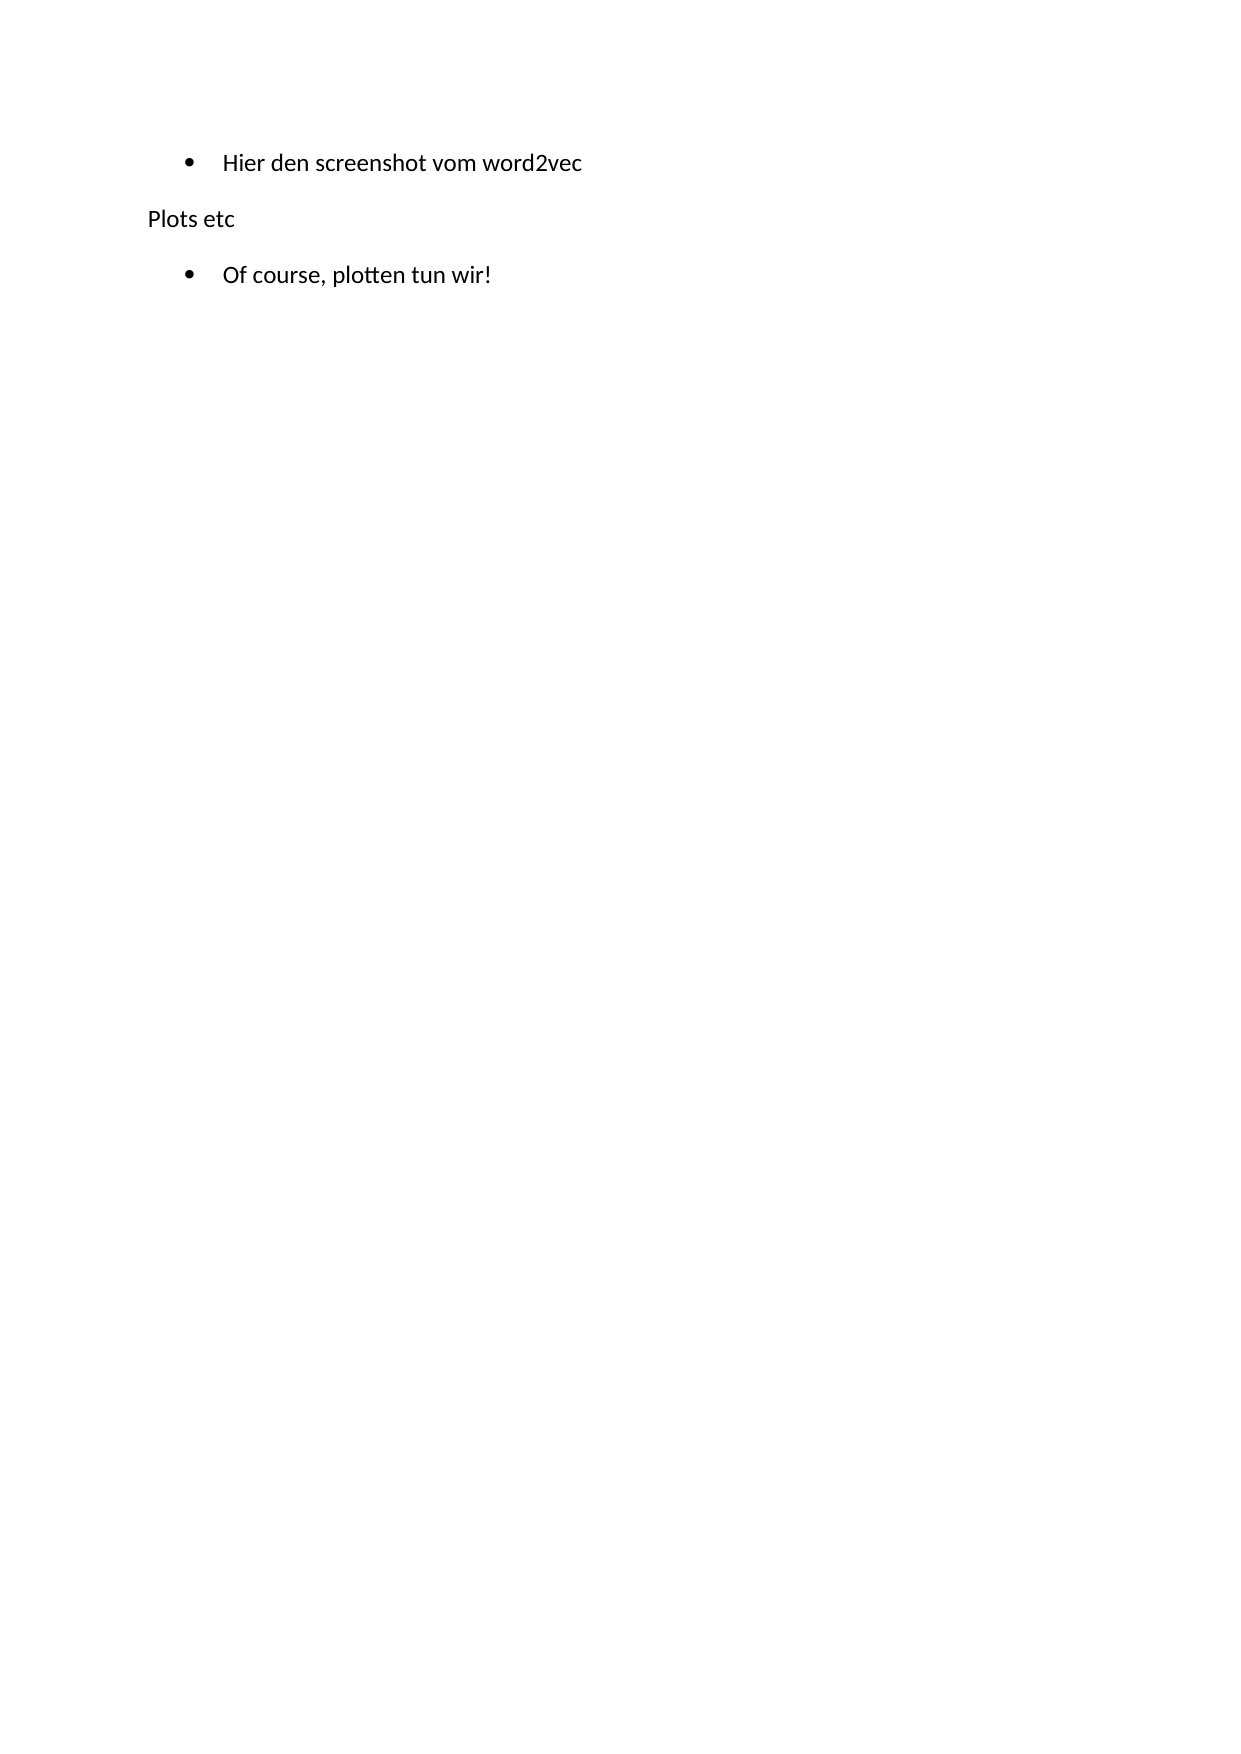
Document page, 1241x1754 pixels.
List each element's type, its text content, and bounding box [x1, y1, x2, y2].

list Of course, plotten tun wir! [185, 259, 1093, 290]
list Hier den screenshot vom word2vec [185, 148, 1093, 178]
text Plots etc [148, 203, 1093, 234]
